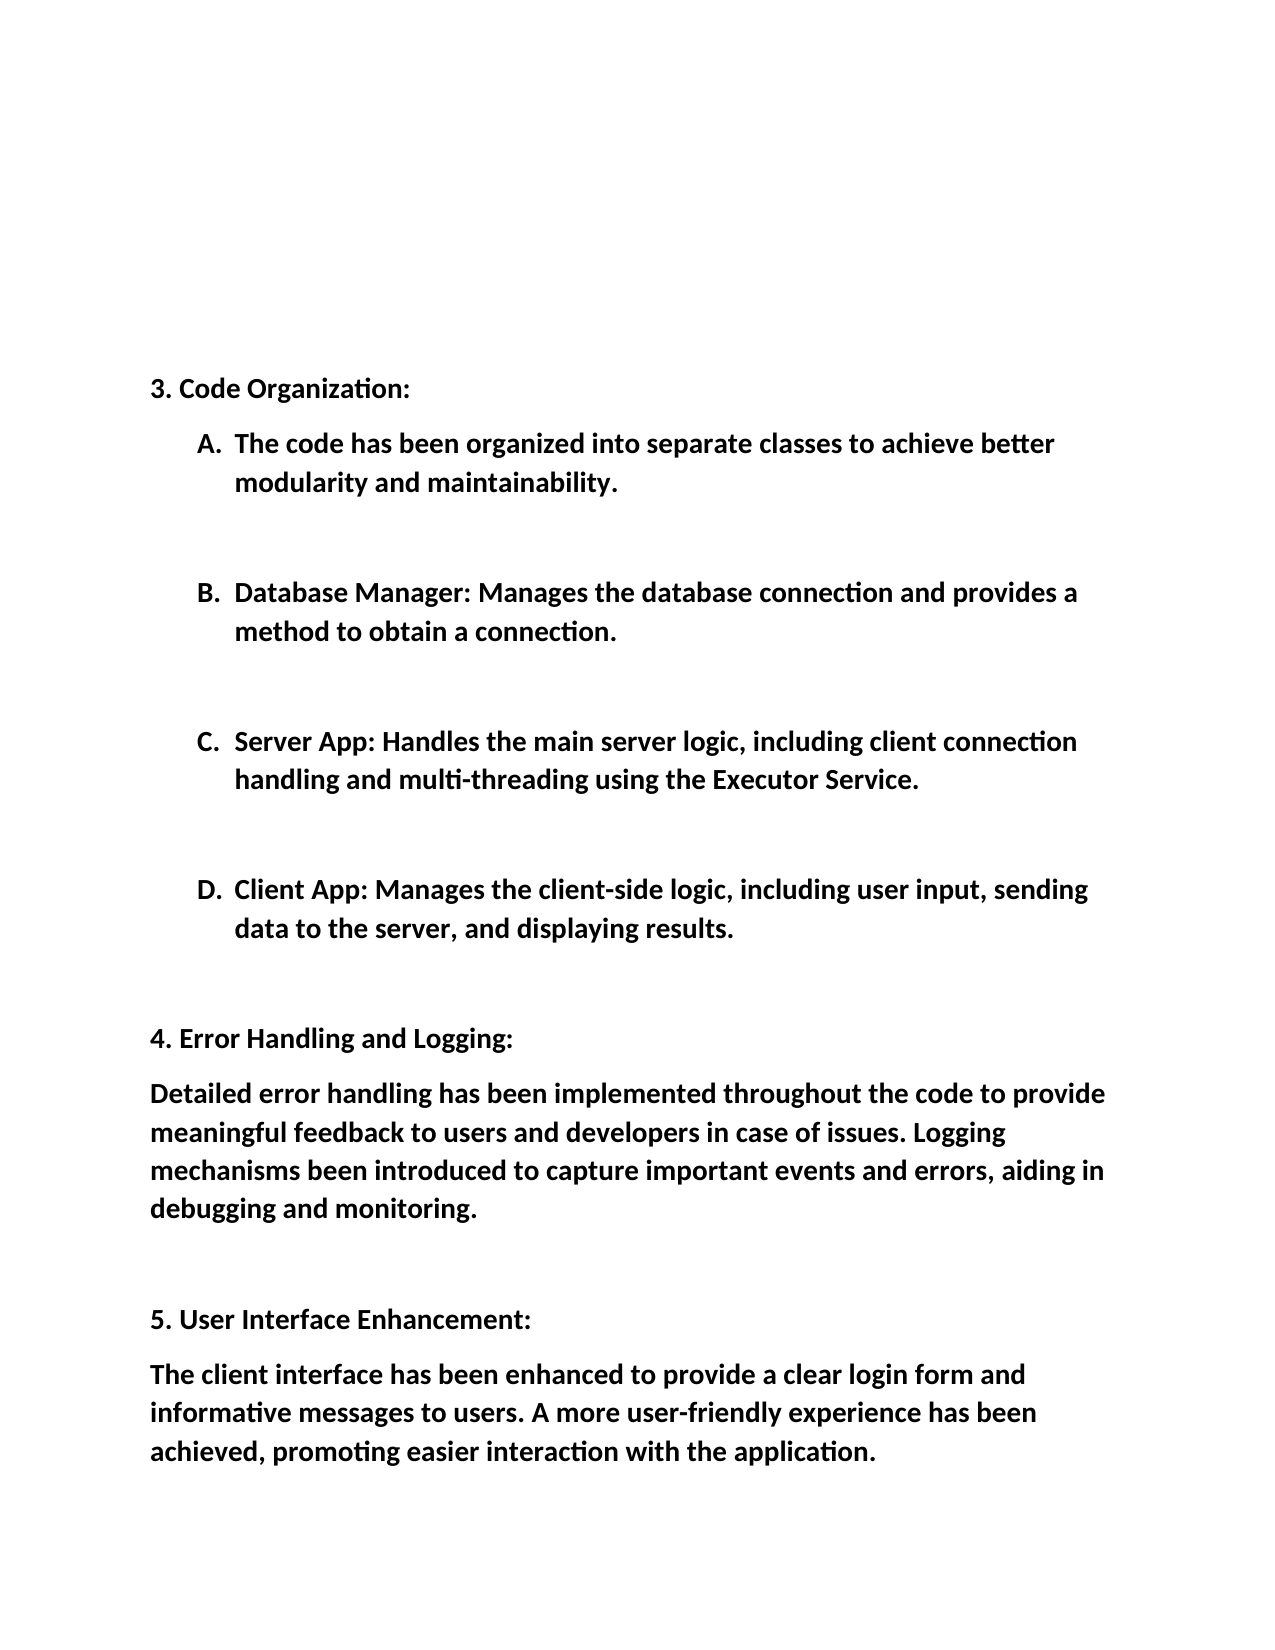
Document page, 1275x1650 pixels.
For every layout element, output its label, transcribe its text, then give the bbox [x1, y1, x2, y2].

text 3. Code Organization: [150, 370, 1125, 406]
list Server App: Handles the main server logic, including client connection handling and multi-threading using the Executor Service. [197, 723, 1125, 797]
text Detailed error handling has been implemented throughout the code to provide meaningful feedback to users and developers in case of issues. Logging mechanisms been introduced to capture important events and errors, aiding in debugging and monitoring. [150, 1075, 1125, 1226]
list Database Manager: Manages the database connection and provides a method to obtain a connection. [197, 574, 1125, 648]
text 4. Error Handling and Logging: [150, 1020, 1125, 1056]
text The client interface has been enhanced to provide a clear login form and informative messages to users. A more user-friendly experience has been achieved, promoting easier interaction with the application. [150, 1356, 1125, 1468]
text 5. User Interface Enhancement: [150, 1301, 1125, 1336]
list The code has been organized into separate classes to achieve better modularity and maintainability. [197, 426, 1125, 499]
list Client App: Manages the client-side logic, including user input, sending data to the server, and displaying results. [197, 871, 1125, 946]
